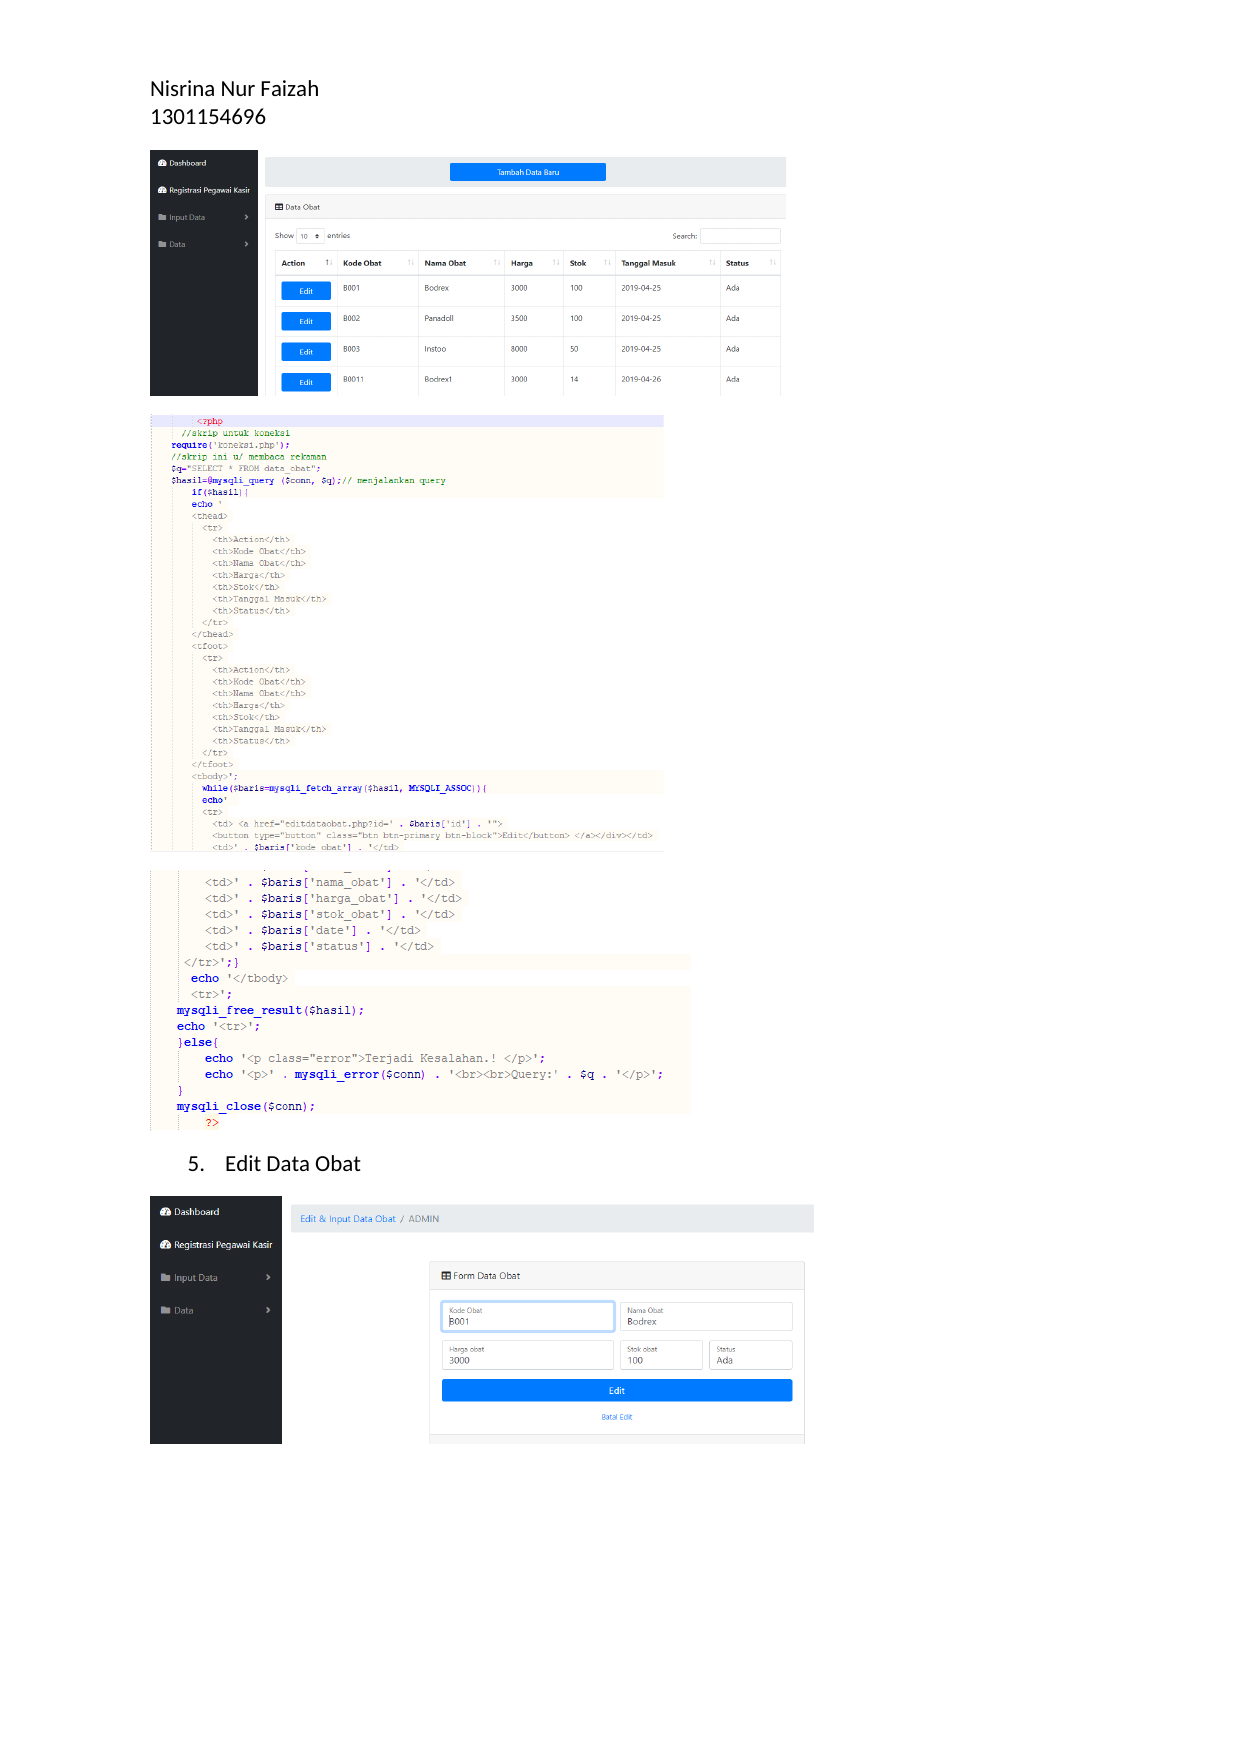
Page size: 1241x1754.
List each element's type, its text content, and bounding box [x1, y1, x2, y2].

list Edit Data Obat [187, 1149, 1090, 1177]
picture [150, 870, 691, 1131]
picture [150, 414, 664, 852]
picture [150, 150, 787, 396]
picture [150, 1196, 814, 1444]
